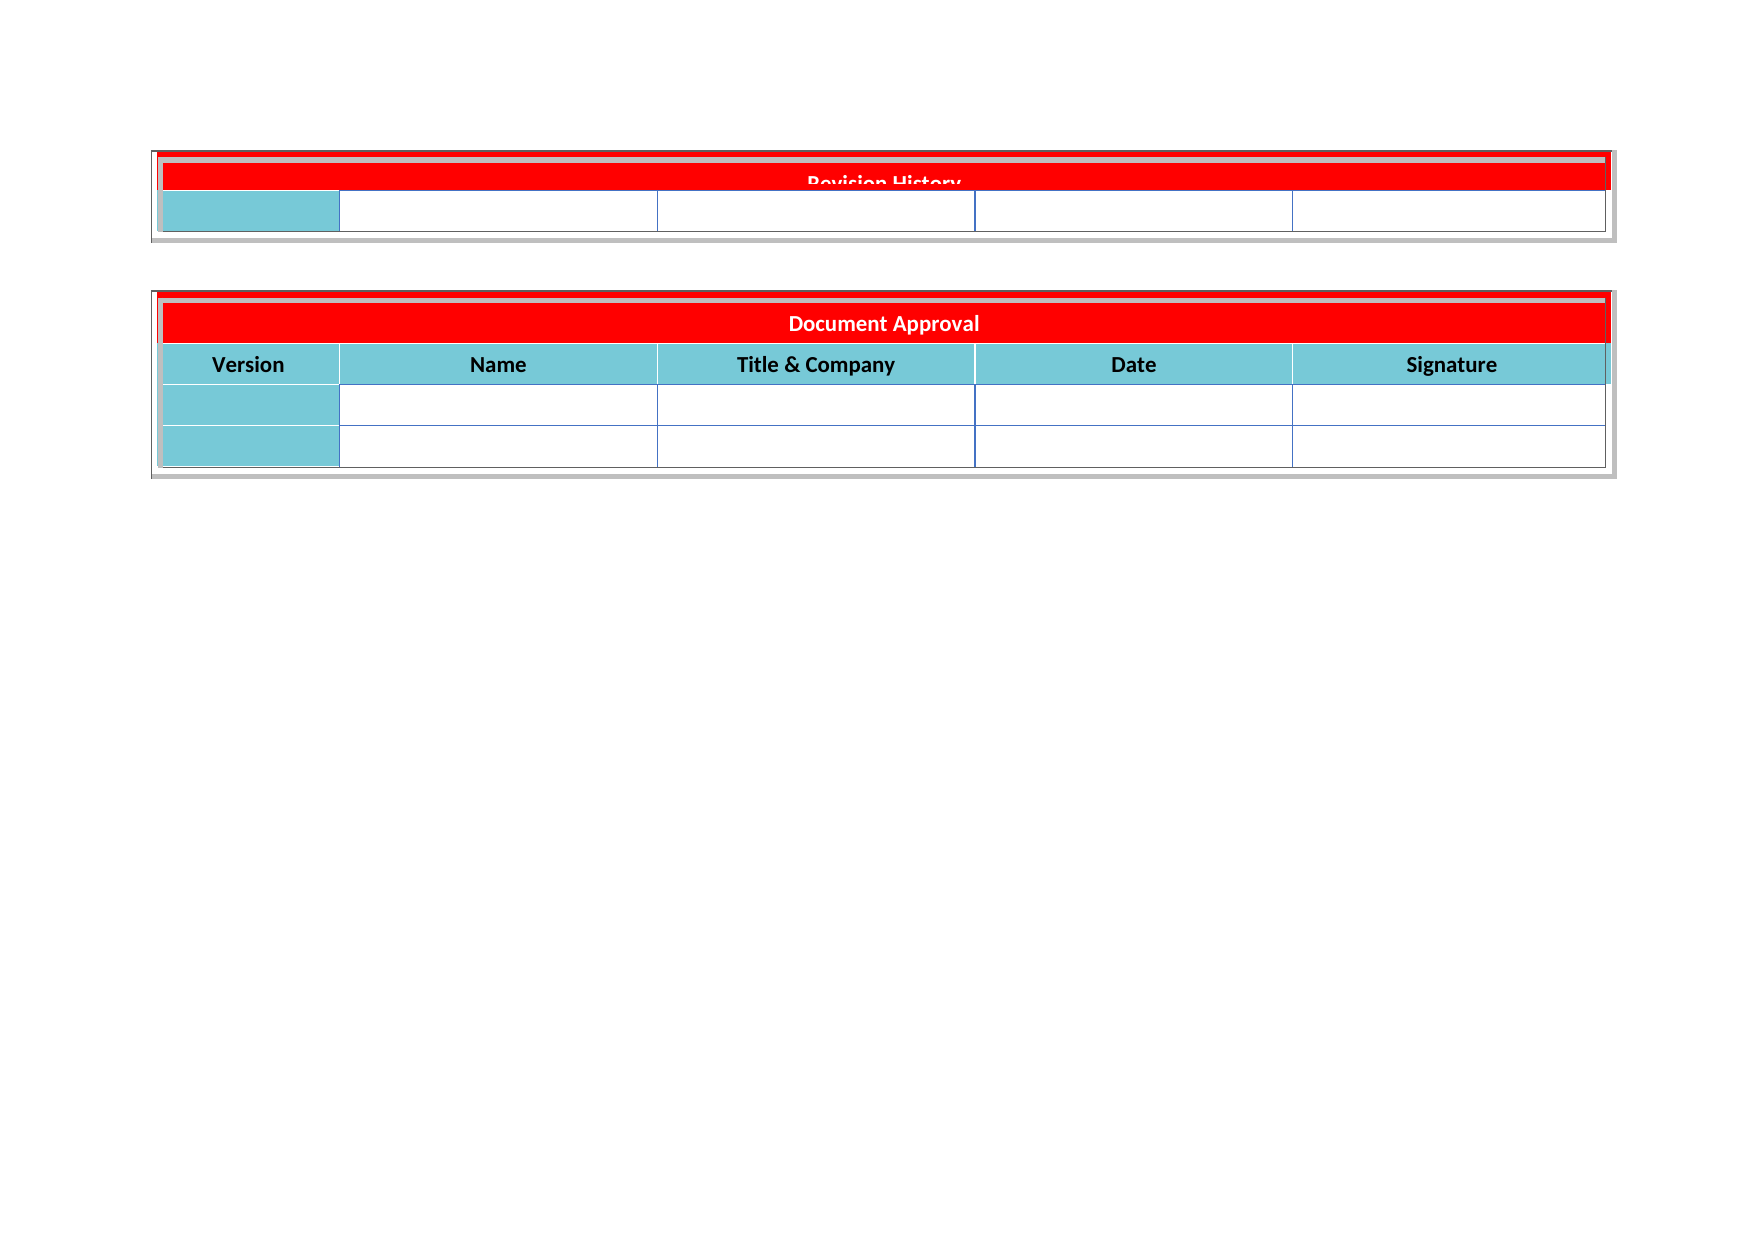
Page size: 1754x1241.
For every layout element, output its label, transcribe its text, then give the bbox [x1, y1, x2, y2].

table_cell [340, 426, 657, 466]
table_cell [658, 426, 974, 466]
table_cell [1606, 425, 1611, 466]
table_cell [1293, 385, 1605, 425]
table_cell [340, 191, 657, 231]
table_cell [163, 426, 339, 466]
table_cell [976, 385, 1292, 425]
table_cell [976, 191, 1292, 231]
table_cell Title & Company [658, 344, 974, 384]
table_cell [1606, 384, 1611, 425]
table_header Document Approval [157, 292, 1611, 343]
table_cell [1293, 426, 1605, 466]
table_cell [658, 191, 974, 231]
table_cell Signature [1293, 344, 1605, 384]
table_cell Version [163, 344, 339, 384]
table_cell [340, 385, 657, 425]
table_cell [658, 385, 974, 425]
table_cell [1293, 191, 1605, 231]
table_cell [976, 426, 1292, 466]
table_cell [163, 385, 339, 425]
table_header Revision History [157, 152, 1611, 190]
table_cell [163, 191, 339, 231]
table_cell Name [340, 344, 657, 384]
table_cell [1606, 190, 1611, 231]
table_cell Date [976, 344, 1292, 384]
